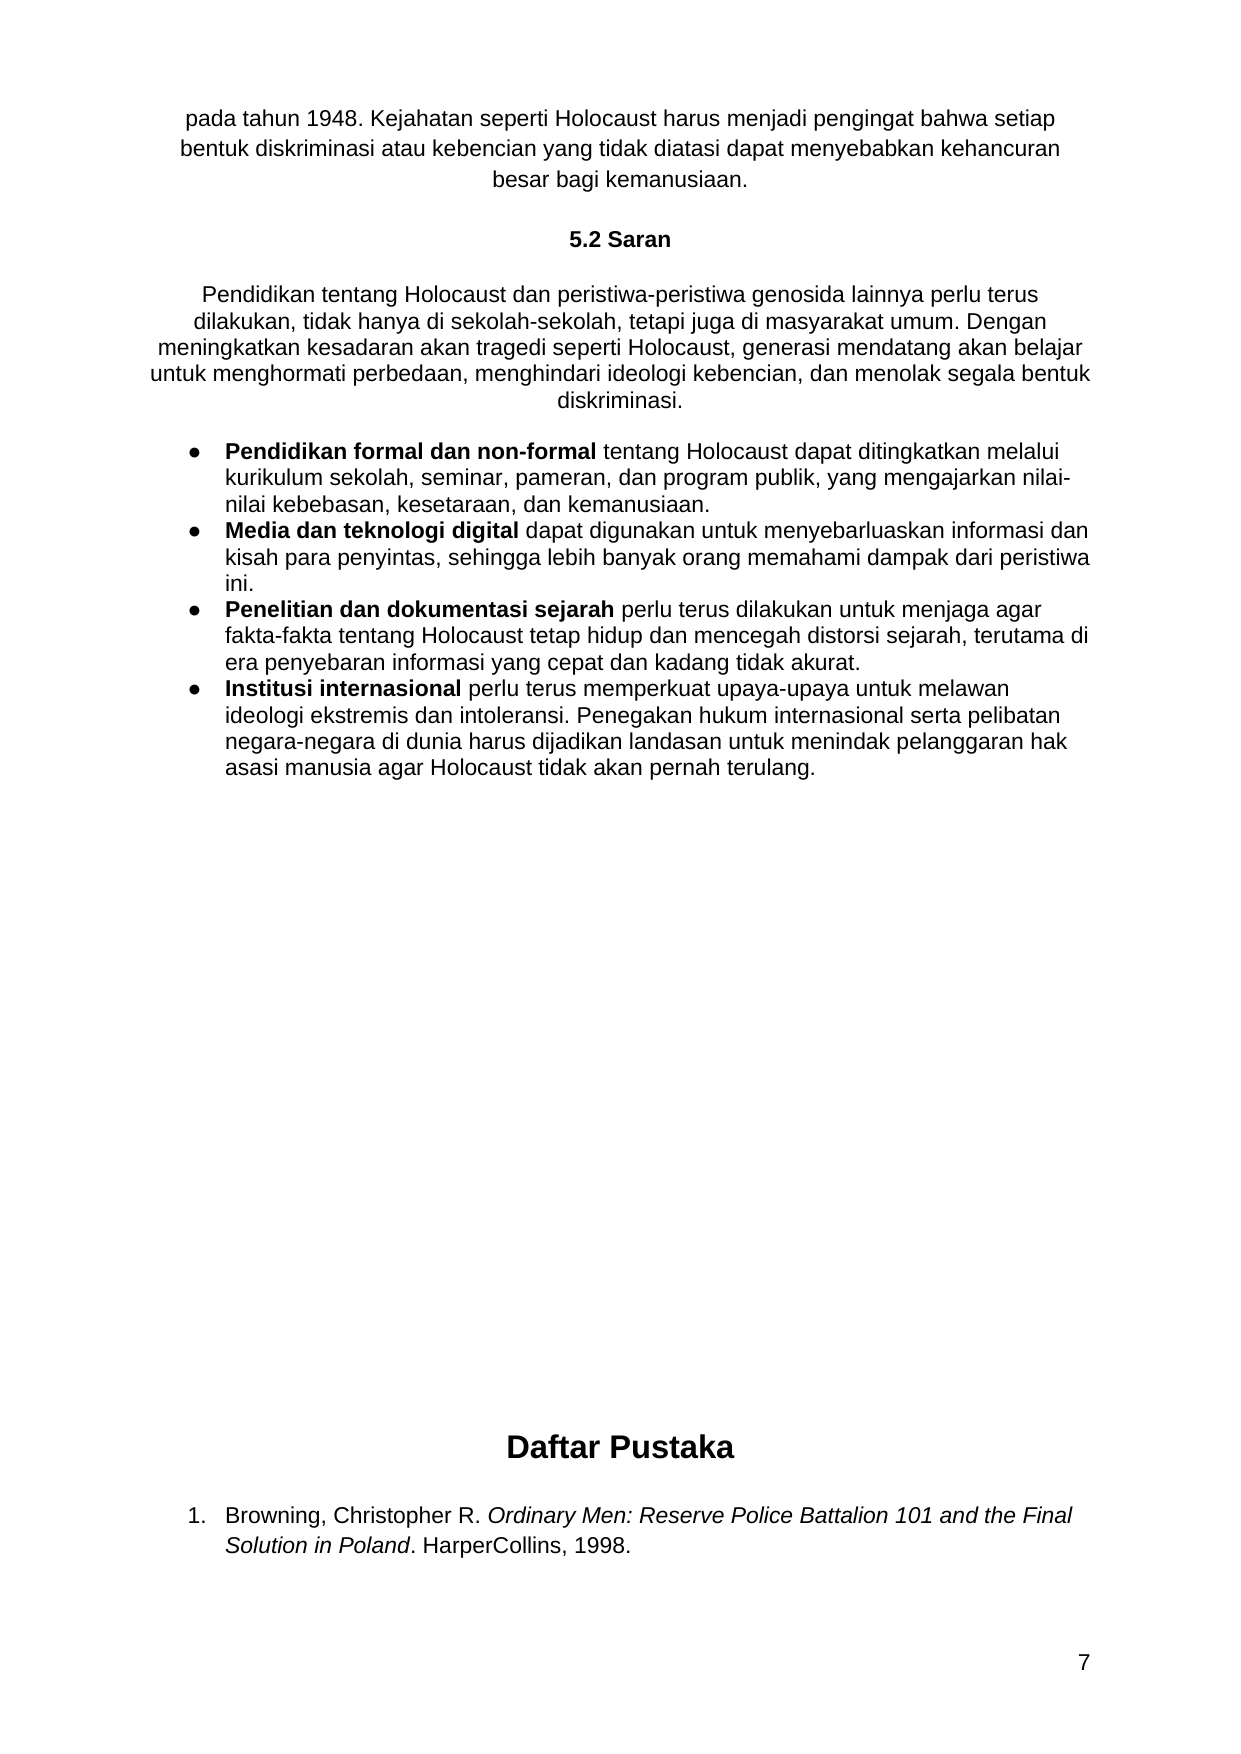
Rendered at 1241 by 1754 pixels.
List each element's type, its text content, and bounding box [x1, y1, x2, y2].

subtitle Daftar Pustaka [150, 1427, 1090, 1492]
list Browning, Christopher R. Ordinary Men: Reserve Police Battalion 101 and the Final Solution in Poland. HarperCollins, 1998. [187, 1502, 1090, 1558]
subtitle Pendidikan tentang Holocaust dan peristiwa-peristiwa genosida lainnya perlu terus dilakukan, tidak hanya di sekolah-sekolah, tetapi juga di masyarakat umum. Dengan meningkatkan kesadaran akan tragedi seperti Holocaust, generasi mendatang akan belajar untuk menghormati perbedaan, menghindari ideologi kebencian, dan menolak segala bentuk diskriminasi. [150, 281, 1090, 413]
subtitle 5.2 Saran [150, 226, 1090, 252]
subtitle Institusi internasional perlu terus memperkuat upaya-upaya untuk melawan ideologi ekstremis dan intoleransi. Penegakan hukum internasional serta pelibatan negara-negara di dunia harus dijadikan landasan untuk menindak pelanggaran hak asasi manusia agar Holocaust tidak akan pernah terulang. [187, 675, 1090, 781]
subtitle Media dan teknologi digital dapat digunakan untuk menyebarluaskan informasi dan kisah para penyintas, sehingga lebih banyak orang memahami dampak dari peristiwa ini. [187, 517, 1090, 596]
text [150, 105, 1090, 192]
subtitle Pendidikan formal dan non-formal tentang Holocaust dapat ditingkatkan melalui kurikulum sekolah, seminar, pameran, dan program publik, yang mengajarkan nilai-nilai kebebasan, kesetaraan, dan kemanusiaan. [187, 438, 1090, 517]
subtitle Penelitian dan dokumentasi sejarah perlu terus dilakukan untuk menjaga agar fakta-fakta tentang Holocaust tetap hidup dan mencegah distorsi sejarah, terutama di era penyebaran informasi yang cepat dan kadang tidak akurat. [187, 596, 1090, 675]
